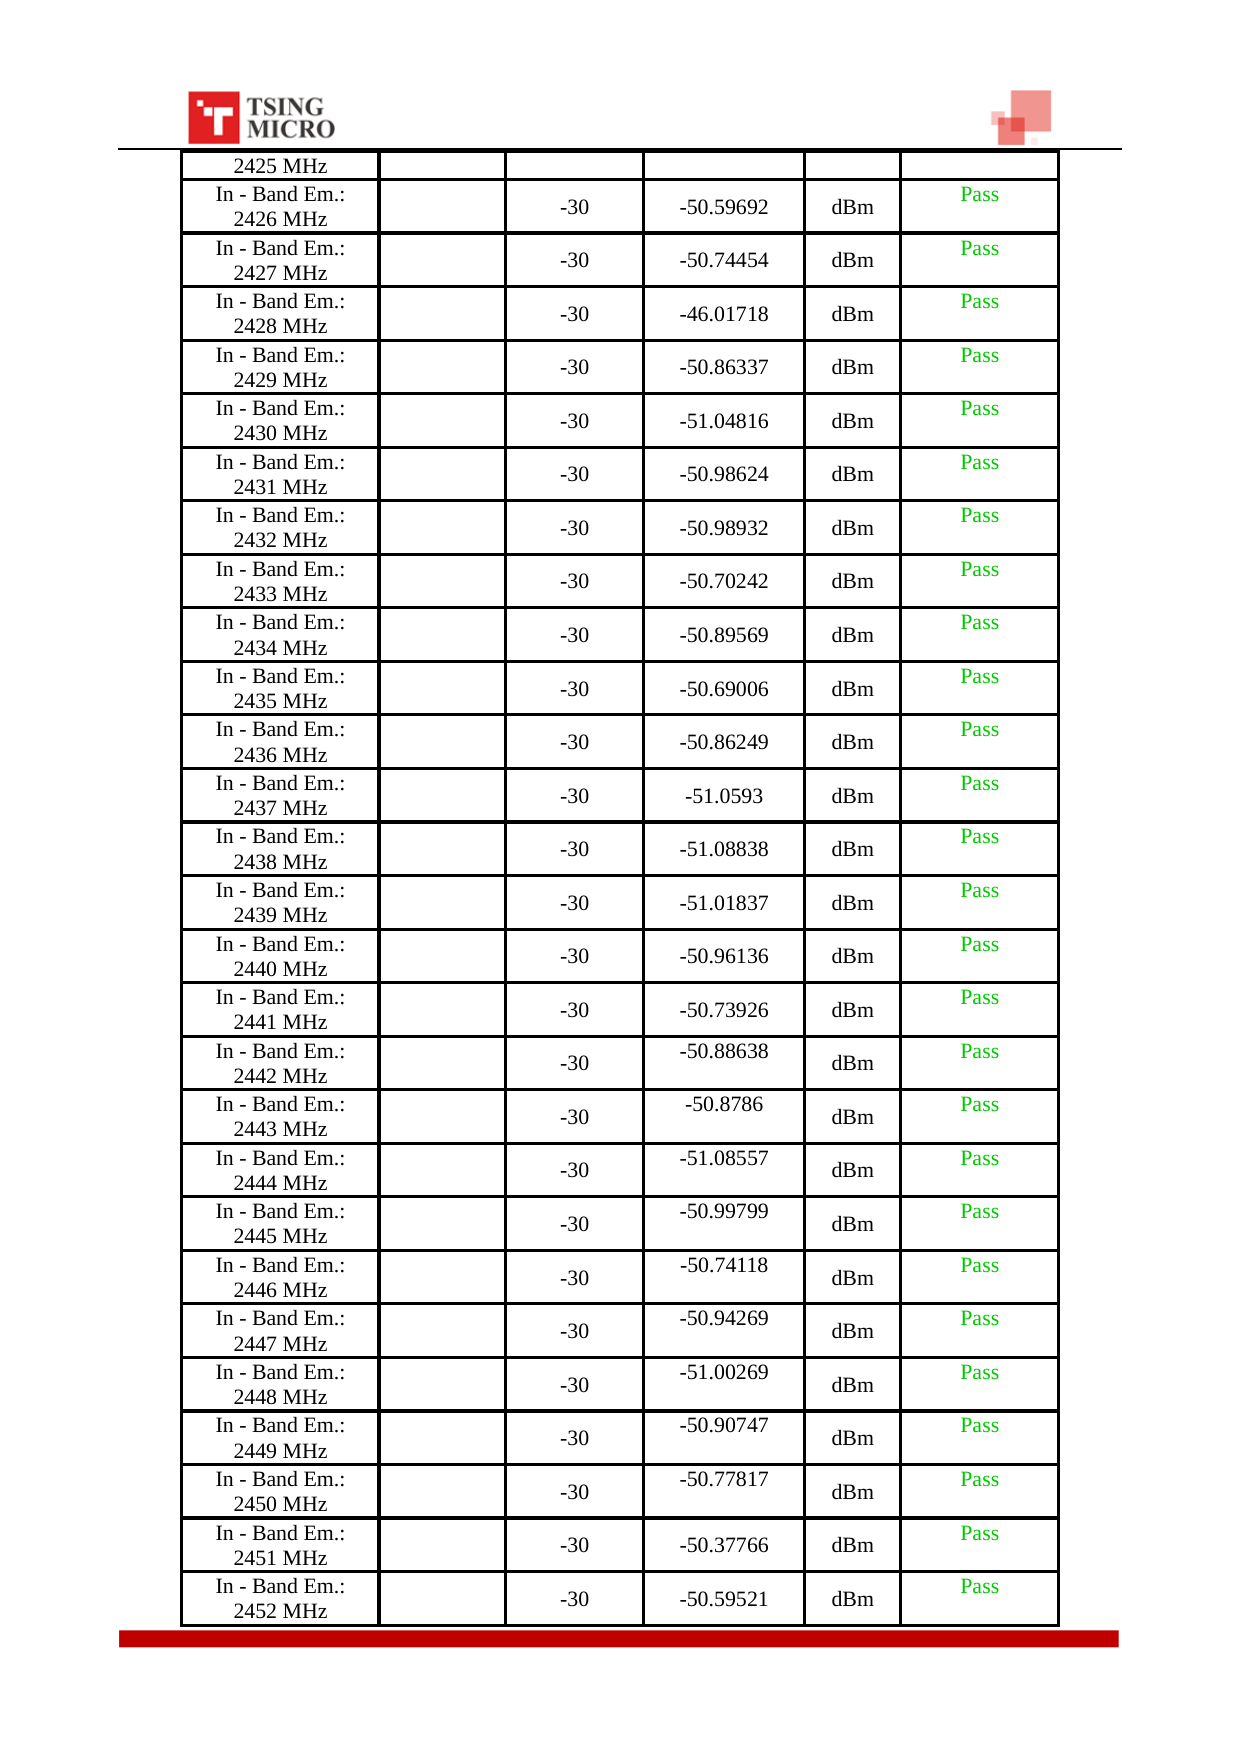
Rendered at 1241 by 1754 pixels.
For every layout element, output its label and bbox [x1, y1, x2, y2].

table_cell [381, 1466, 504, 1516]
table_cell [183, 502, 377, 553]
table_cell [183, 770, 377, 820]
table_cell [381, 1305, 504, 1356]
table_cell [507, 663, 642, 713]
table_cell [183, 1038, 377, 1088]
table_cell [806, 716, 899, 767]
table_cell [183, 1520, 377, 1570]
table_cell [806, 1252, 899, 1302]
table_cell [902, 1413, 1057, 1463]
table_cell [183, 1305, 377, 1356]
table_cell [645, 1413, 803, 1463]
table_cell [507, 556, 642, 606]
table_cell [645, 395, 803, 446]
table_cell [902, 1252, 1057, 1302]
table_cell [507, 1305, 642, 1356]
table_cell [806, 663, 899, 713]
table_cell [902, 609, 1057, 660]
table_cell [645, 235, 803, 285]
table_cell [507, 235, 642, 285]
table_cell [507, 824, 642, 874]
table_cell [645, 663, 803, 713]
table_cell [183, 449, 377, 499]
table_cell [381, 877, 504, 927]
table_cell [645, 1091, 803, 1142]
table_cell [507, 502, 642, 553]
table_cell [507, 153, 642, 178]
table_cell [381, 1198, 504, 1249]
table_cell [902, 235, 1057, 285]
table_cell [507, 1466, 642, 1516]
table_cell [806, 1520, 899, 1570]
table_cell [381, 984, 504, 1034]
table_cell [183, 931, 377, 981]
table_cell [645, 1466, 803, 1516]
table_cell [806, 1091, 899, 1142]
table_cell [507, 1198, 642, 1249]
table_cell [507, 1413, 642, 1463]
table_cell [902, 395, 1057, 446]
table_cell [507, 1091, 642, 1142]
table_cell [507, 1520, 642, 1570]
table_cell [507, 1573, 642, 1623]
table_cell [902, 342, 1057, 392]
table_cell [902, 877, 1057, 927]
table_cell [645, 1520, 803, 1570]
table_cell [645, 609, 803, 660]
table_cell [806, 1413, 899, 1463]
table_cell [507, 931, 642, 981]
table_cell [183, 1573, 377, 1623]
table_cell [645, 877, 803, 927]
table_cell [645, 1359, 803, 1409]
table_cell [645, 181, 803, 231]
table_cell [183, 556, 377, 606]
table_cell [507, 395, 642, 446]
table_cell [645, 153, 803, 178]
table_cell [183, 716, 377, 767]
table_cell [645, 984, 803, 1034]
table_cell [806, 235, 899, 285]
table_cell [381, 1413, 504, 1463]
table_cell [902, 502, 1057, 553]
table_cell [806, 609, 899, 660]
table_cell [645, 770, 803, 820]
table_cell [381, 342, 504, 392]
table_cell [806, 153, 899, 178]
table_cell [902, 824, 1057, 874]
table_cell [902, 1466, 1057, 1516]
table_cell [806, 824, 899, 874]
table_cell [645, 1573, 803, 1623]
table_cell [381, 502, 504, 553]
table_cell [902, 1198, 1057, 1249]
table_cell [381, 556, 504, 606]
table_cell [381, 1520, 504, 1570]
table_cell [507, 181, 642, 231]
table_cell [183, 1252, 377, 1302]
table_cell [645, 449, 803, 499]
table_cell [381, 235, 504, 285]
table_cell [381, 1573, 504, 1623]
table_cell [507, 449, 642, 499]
picture [118, 1629, 1121, 1651]
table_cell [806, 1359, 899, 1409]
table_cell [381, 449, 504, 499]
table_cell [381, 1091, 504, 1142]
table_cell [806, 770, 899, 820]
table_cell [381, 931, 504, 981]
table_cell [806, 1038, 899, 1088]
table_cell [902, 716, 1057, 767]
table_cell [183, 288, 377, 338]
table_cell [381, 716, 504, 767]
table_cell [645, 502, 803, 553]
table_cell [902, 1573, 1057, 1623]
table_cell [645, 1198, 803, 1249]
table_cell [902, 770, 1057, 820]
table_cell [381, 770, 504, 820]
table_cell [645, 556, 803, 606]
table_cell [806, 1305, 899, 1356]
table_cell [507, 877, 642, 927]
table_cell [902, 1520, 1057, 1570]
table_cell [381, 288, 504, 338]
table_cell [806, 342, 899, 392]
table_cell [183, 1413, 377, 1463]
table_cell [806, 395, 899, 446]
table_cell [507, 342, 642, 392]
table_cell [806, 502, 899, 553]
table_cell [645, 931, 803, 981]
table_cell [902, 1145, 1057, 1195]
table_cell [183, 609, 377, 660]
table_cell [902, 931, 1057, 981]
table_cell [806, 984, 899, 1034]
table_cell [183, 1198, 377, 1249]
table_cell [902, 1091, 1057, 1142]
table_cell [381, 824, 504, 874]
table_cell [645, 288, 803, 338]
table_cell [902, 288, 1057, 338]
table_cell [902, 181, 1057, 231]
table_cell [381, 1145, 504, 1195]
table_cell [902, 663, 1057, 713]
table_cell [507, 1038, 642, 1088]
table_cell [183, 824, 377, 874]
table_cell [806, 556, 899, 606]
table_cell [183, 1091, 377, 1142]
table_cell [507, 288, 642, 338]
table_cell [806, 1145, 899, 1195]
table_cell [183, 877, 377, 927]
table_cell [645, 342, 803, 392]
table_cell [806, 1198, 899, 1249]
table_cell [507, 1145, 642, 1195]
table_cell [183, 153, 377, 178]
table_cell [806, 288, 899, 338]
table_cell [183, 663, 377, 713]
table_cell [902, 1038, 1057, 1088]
picture [187, 88, 1053, 146]
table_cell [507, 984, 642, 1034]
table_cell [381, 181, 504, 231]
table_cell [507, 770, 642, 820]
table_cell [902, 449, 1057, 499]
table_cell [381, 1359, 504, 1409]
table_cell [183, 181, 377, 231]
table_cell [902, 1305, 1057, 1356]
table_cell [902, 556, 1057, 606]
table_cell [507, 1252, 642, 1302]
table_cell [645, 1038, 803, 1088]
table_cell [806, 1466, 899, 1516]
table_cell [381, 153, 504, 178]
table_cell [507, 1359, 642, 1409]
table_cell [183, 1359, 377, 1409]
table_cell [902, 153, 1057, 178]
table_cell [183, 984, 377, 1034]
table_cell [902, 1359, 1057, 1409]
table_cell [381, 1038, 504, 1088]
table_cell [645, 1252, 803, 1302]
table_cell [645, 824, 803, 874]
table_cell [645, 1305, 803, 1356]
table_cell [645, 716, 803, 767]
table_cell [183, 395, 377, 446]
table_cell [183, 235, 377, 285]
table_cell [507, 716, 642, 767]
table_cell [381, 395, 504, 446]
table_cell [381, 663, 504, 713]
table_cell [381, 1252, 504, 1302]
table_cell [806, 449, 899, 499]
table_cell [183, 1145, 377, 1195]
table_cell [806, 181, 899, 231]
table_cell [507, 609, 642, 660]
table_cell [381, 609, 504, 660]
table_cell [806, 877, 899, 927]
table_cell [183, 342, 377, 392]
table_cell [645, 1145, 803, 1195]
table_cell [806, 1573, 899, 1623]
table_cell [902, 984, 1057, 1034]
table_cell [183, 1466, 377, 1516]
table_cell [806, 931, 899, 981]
